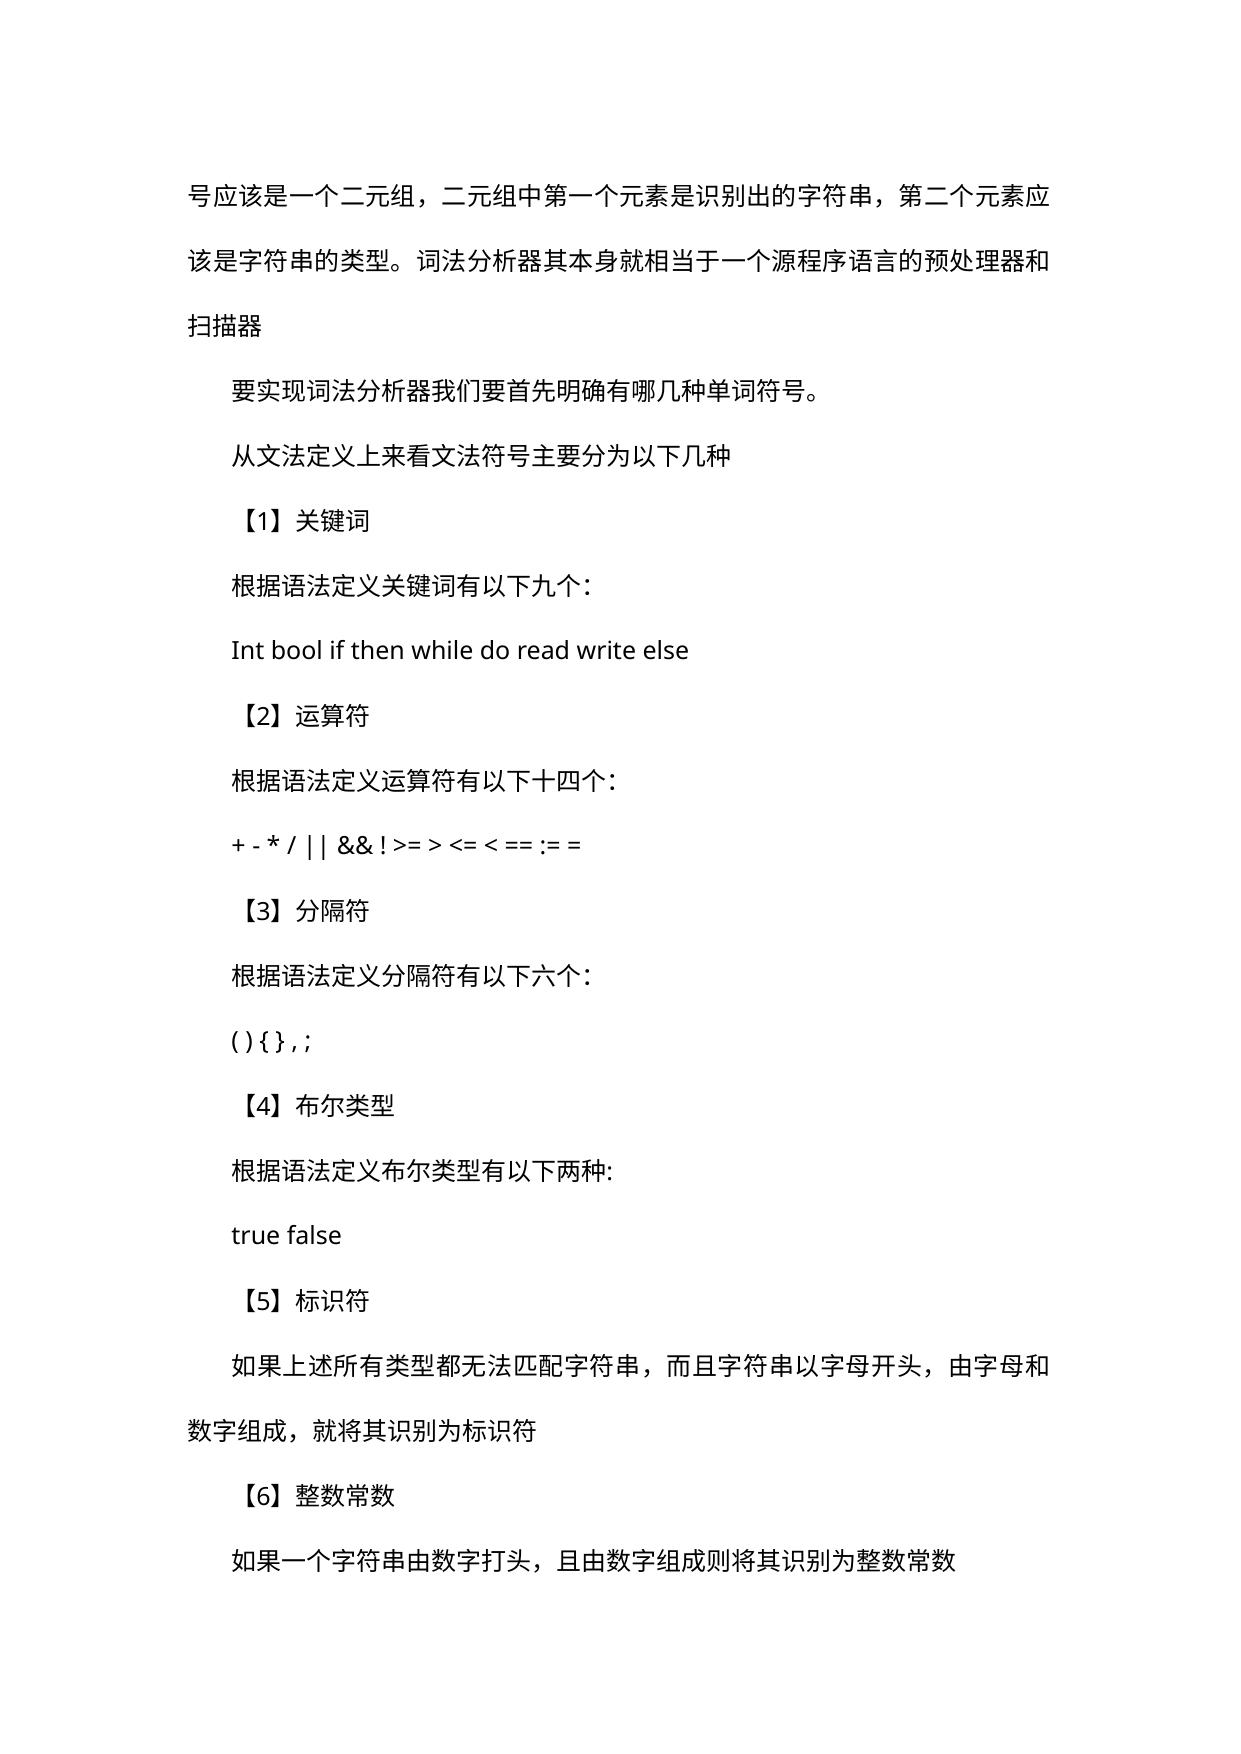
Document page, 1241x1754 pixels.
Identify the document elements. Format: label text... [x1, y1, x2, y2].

list ( ) { } , ; [187, 1007, 1053, 1072]
list 【6】整数常数 [187, 1462, 1053, 1527]
list 【3】分隔符 [187, 877, 1053, 942]
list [187, 162, 1053, 357]
list 从文法定义上来看文法符号主要分为以下几种 [187, 422, 1053, 487]
list 要实现词法分析器我们要首先明确有哪几种单词符号。 [187, 357, 1053, 422]
list 【1】关键词 [187, 487, 1053, 552]
list 如果上述所有类型都无法匹配字符串，而且字符串以字母开头，由字母和数字组成，就将其识别为标识符 [187, 1332, 1053, 1462]
list 如果一个字符串由数字打头，且由数字组成则将其识别为整数常数 [187, 1527, 1053, 1592]
list 根据语法定义运算符有以下十四个： [187, 747, 1053, 812]
list 【4】布尔类型 [187, 1072, 1053, 1137]
list 【5】标识符 [187, 1267, 1053, 1332]
list Int bool if then while do read write else [187, 617, 1053, 682]
list 根据语法定义布尔类型有以下两种: true false [187, 1137, 1053, 1267]
list 根据语法定义关键词有以下九个： [187, 552, 1053, 617]
list 【2】运算符 [187, 682, 1053, 747]
list 根据语法定义分隔符有以下六个： [187, 942, 1053, 1007]
list + - * / || && ! >= > <= < == := = [187, 812, 1053, 877]
